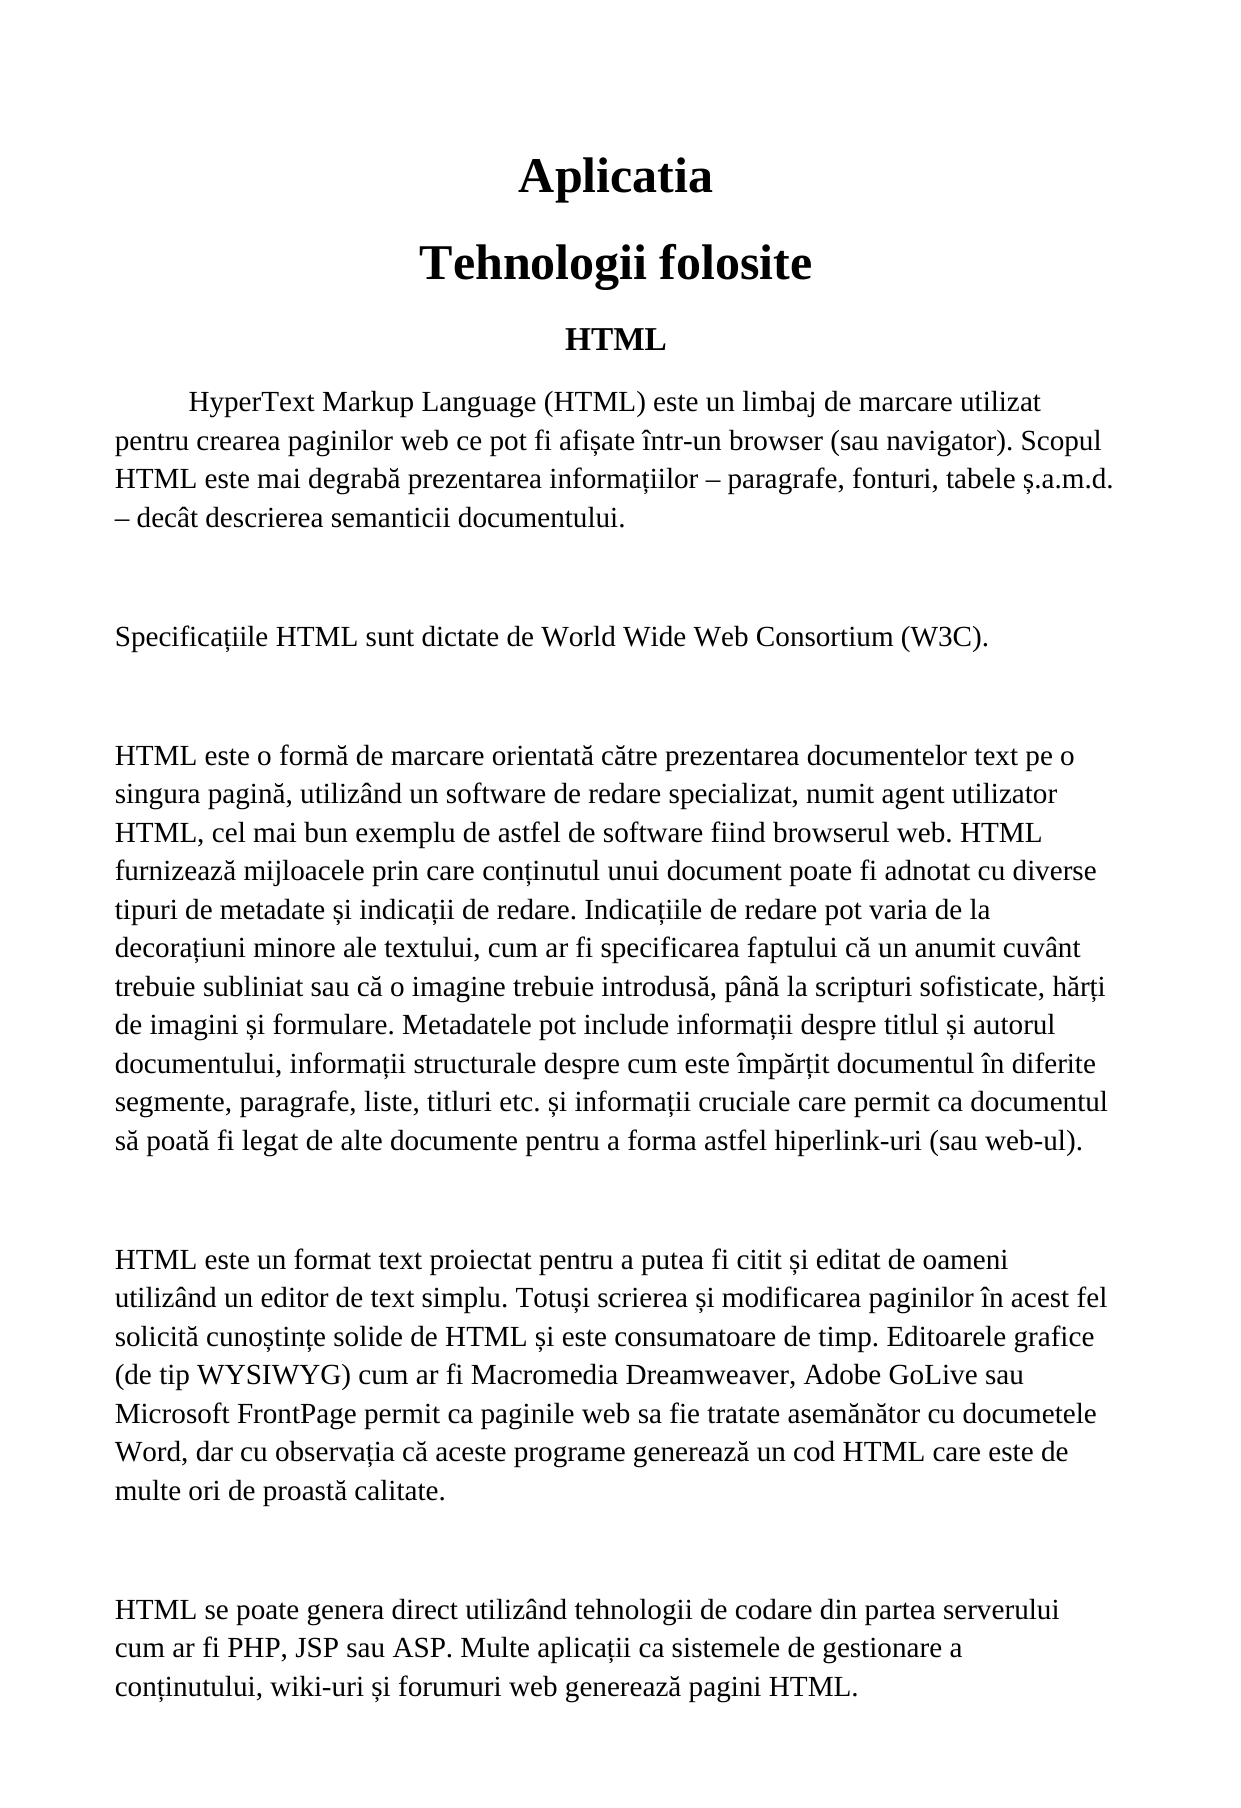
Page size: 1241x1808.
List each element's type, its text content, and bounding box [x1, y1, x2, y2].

text Specificațiile HTML sunt dictate de World Wide Web Consortium (W3C). [114, 619, 1117, 652]
text Tehnologii folosite [114, 233, 1117, 290]
text HTML este un format text proiectat pentru a putea fi citit și editat de oameni utilizând un editor de text simplu. Totuși scrierea și modificarea paginilor în acest fel solicită cunoștințe solide de HTML și este consumatoare de timp. Editoarele grafice (de tip WYSIWYG) cum ar fi Macromedia Dreamweaver, Adobe GoLive sau Microsoft FrontPage permit ca paginile web sa fie tratate asemănător cu documetele Word, dar cu observația că aceste programe generează un cod HTML care este de multe ori de proastă calitate. [114, 1242, 1117, 1507]
text HyperText Markup Language (HTML) este un limbaj de marcare utilizat pentru crearea paginilor web ce pot fi afișate într-un browser (sau navigator). Scopul HTML este mai degrabă prezentarea informațiilor – paragrafe, fonturi, tabele ș.a.m.d. – decât descrierea semanticii documentului. [114, 384, 1117, 534]
text HTML [114, 319, 1117, 358]
text Aplicatia [114, 146, 1117, 203]
text HTML se poate genera direct utilizând tehnologii de codare din partea serverului cum ar fi PHP, JSP sau ASP. Multe aplicații ca sistemele de gestionare a conținutului, wiki-uri și forumuri web generează pagini HTML. [114, 1592, 1117, 1702]
text HTML este o formă de marcare orientată către prezentarea documentelor text pe o singura pagină, utilizând un software de redare specializat, numit agent utilizator HTML, cel mai bun exemplu de astfel de software fiind browserul web. HTML furnizează mijloacele prin care conținutul unui document poate fi adnotat cu diverse tipuri de metadate și indicații de redare. Indicațiile de redare pot varia de la decorațiuni minore ale textului, cum ar fi specificarea faptului că un anumit cuvânt trebuie subliniat sau că o imagine trebuie introdusă, până la scripturi sofisticate, hărți de imagini și formulare. Metadatele pot include informații despre titlul și autorul documentului, informații structurale despre cum este împărțit documentul în diferite segmente, paragrafe, liste, titluri etc. și informații cruciale care permit ca documentul să poată fi legat de alte documente pentru a forma astfel hiperlink-uri (sau web-ul). [114, 738, 1117, 1157]
